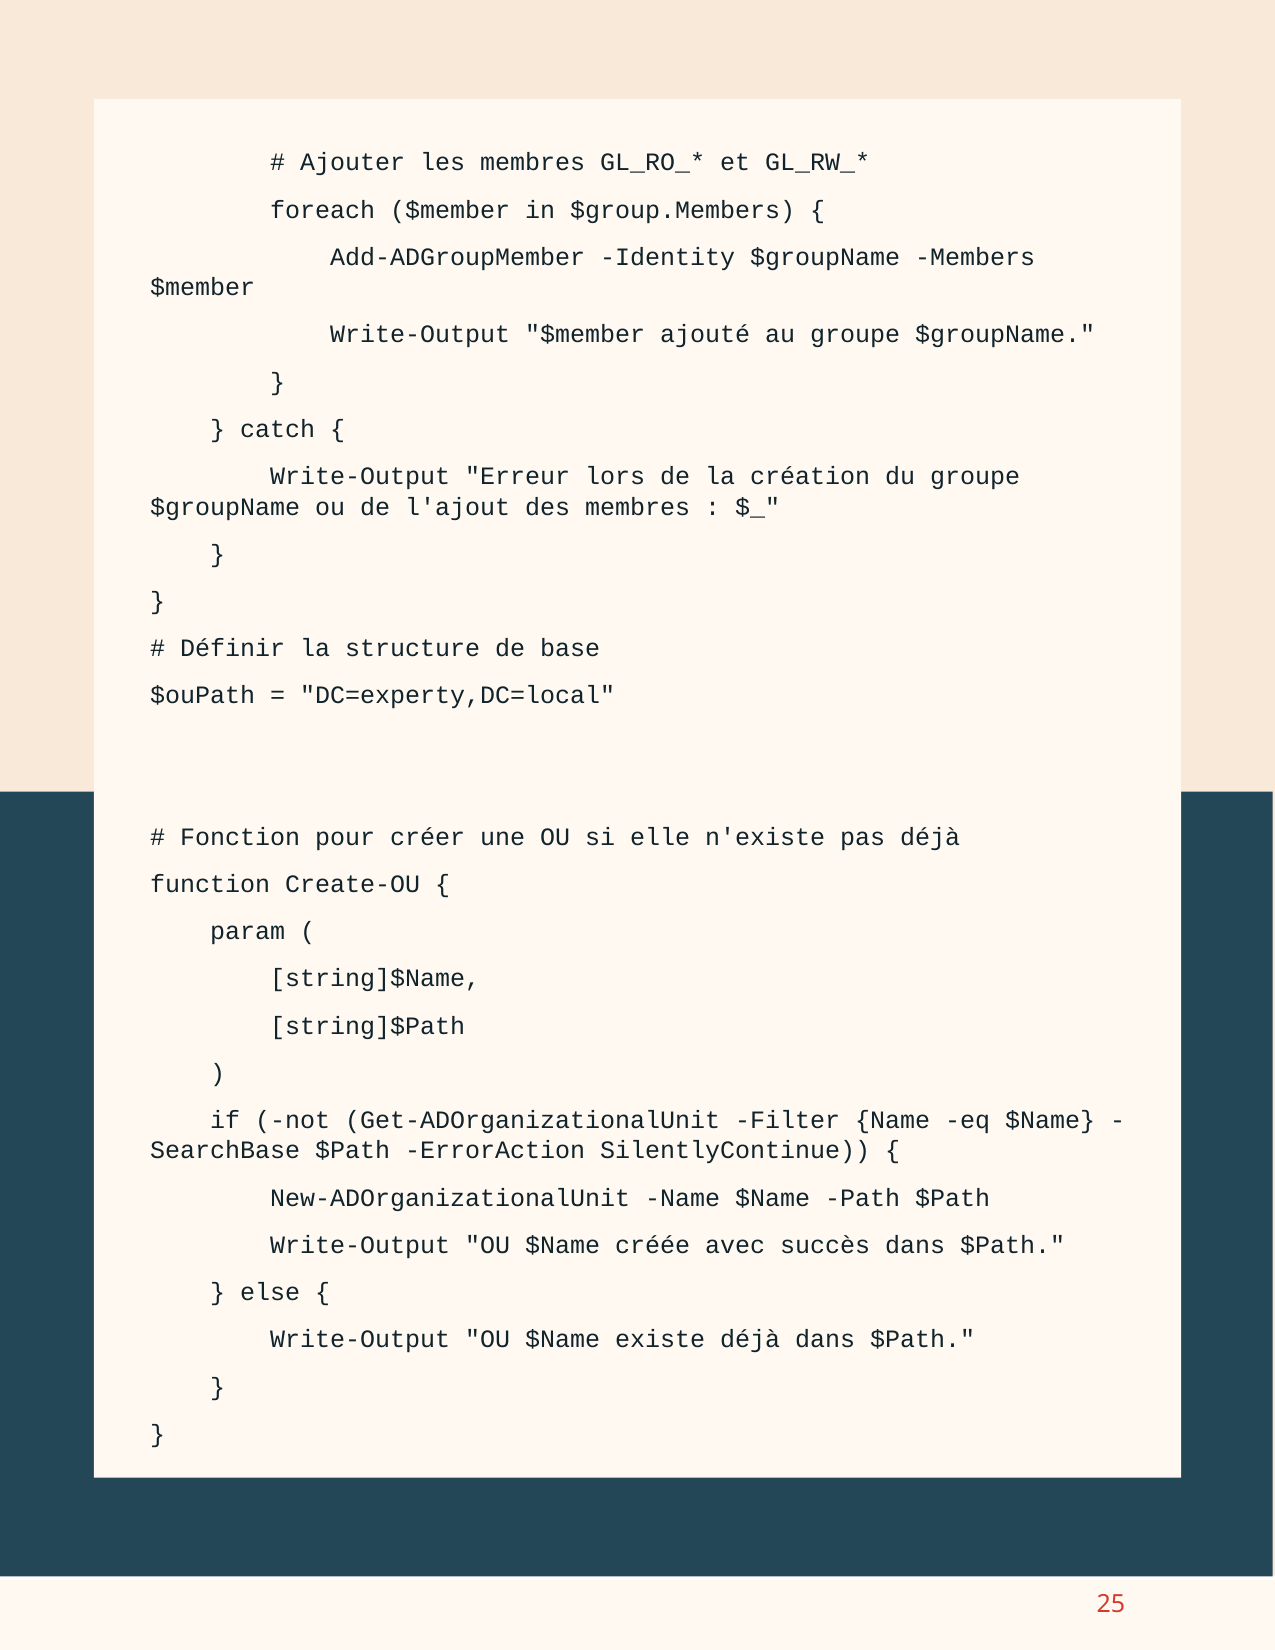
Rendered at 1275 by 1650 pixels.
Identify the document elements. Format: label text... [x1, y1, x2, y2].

text $ouPath = "DC=experty,DC=local" [150, 683, 1125, 711]
text } [150, 1421, 1125, 1449]
text foreach ($member in $group.Members) { [150, 197, 1125, 226]
text [string]$Name, [150, 966, 1125, 994]
text param ( [150, 919, 1125, 947]
text ) [150, 1060, 1125, 1089]
text } else { [150, 1280, 1125, 1308]
text } [150, 369, 1125, 398]
text function Create-OU { [150, 872, 1125, 900]
text Write-Output "Erreur lors de la création du groupe $groupName ou de l'ajout des membres : $_" [150, 464, 1125, 522]
text # Définir la structure de base [150, 636, 1125, 664]
text } [150, 541, 1125, 570]
text [string]$Path [150, 1013, 1125, 1042]
text Write-Output "$member ajouté au groupe $groupName." [150, 322, 1125, 350]
text Write-Output "OU $Name créée avec succès dans $Path." [150, 1232, 1125, 1261]
text } [150, 1374, 1125, 1402]
text # Fonction pour créer une OU si elle n'existe pas déjà [150, 824, 1125, 853]
text } [150, 588, 1125, 617]
text Write-Output "OU $Name existe déjà dans $Path." [150, 1327, 1125, 1355]
text } catch { [150, 416, 1125, 445]
text Add-ADGroupMember -Identity $groupName -Members $member [150, 244, 1125, 303]
text # Ajouter les membres GL_RO_* et GL_RW_* [150, 150, 1125, 178]
text if (-not (Get-ADOrganizationalUnit -Filter {Name -eq $Name} -SearchBase $Path -ErrorAction SilentlyContinue)) { [150, 1108, 1125, 1166]
text New-ADOrganizationalUnit -Name $Name -Path $Path [150, 1185, 1125, 1214]
